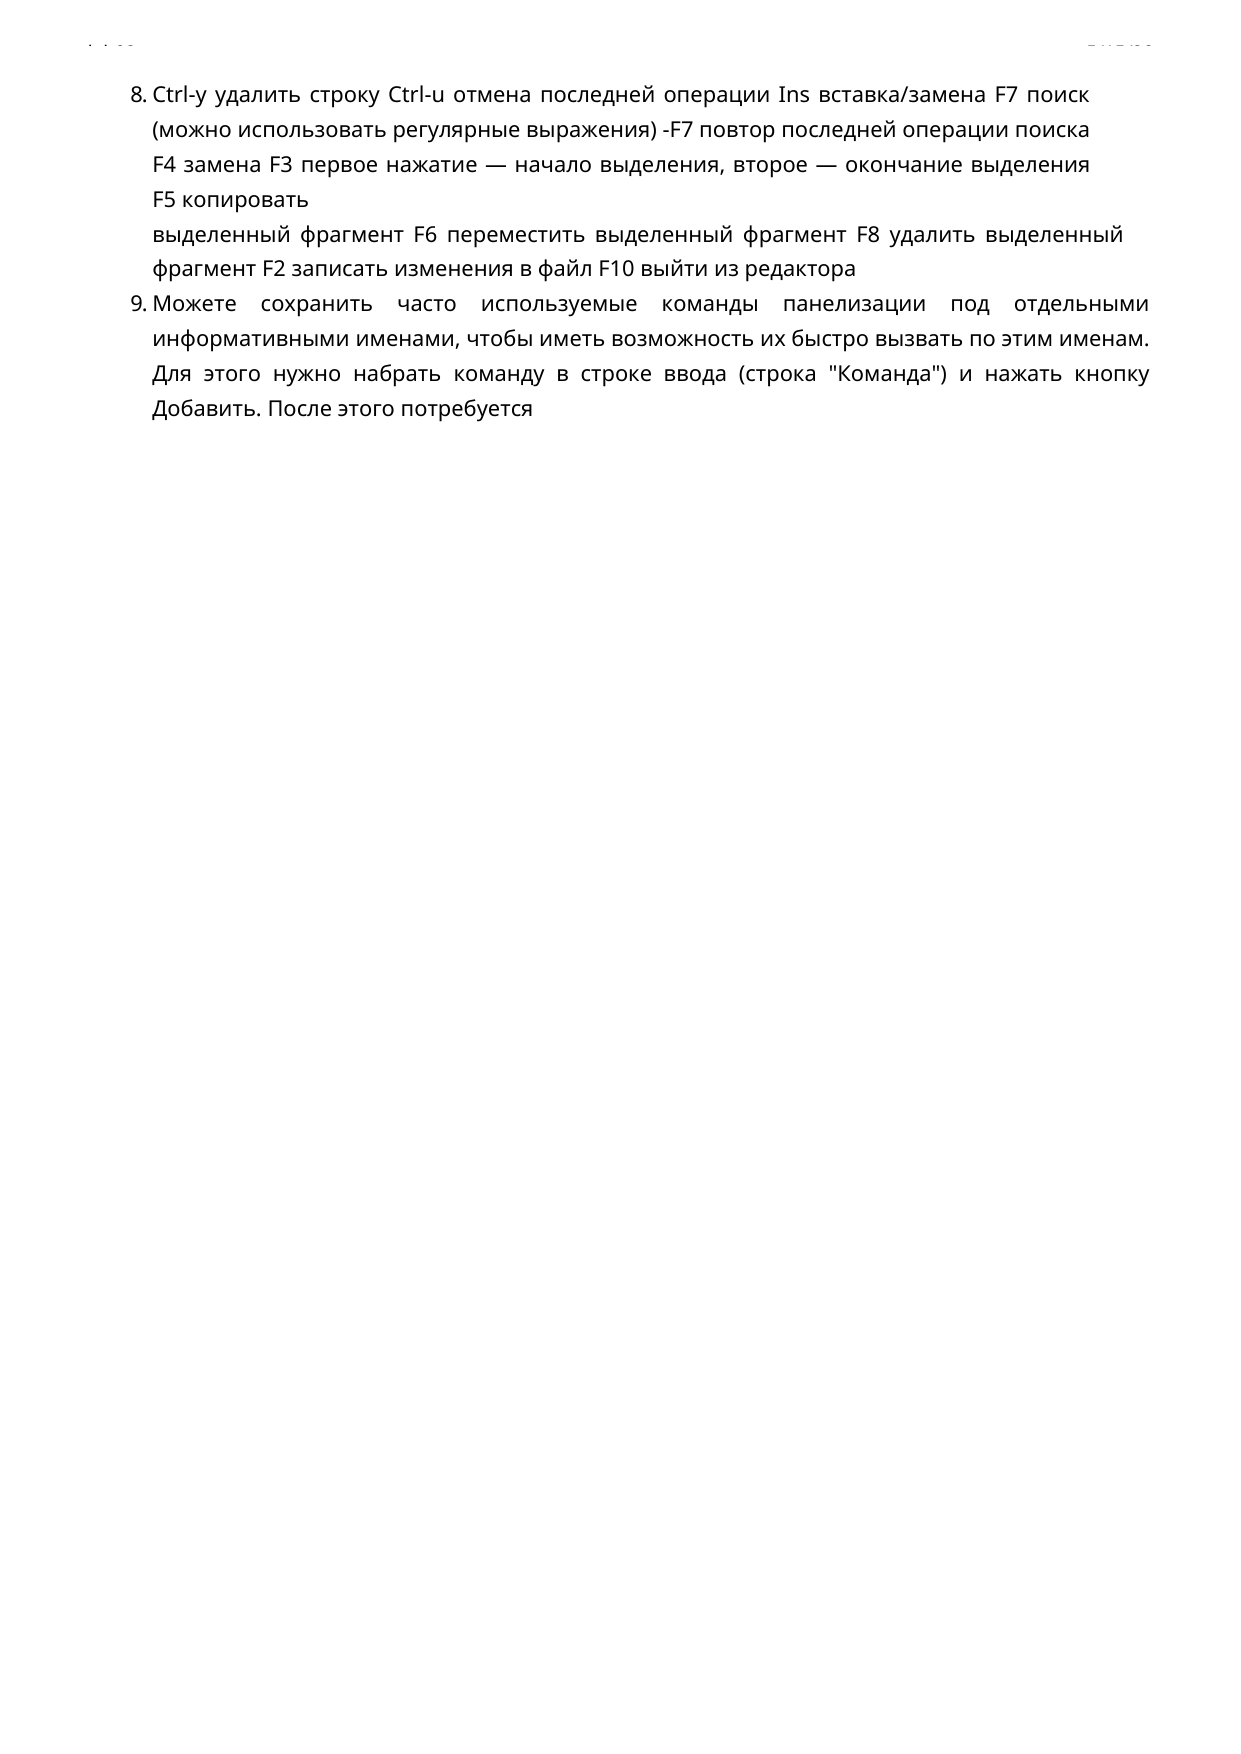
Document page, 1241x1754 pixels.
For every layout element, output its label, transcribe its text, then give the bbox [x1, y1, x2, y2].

list Можете сохранить часто используемые команды панелизации под отдельными информативными именами, чтобы иметь возможность их быстро вызвать по этим именам. Для этого нужно набрать команду в строке ввода (строка "Команда") и нажать кнопку Добавить. После этого потребуется [130, 288, 1150, 422]
text выделенный фрагмент F6 переместить выделенный фрагмент F8 удалить выделенный фрагмент F2 записать изменения в файл F10 выйти из редактора [152, 218, 1125, 283]
list Ctrl-y удалить строку Ctrl-u отмена последней операции Ins вставка/замена F7 поиск (можно использовать регулярные выражения) -F7 повтор последней операции поиска F4 замена F3 первое нажатие — начало выделения, второе — окончание выделения F5 копировать [130, 79, 1091, 213]
